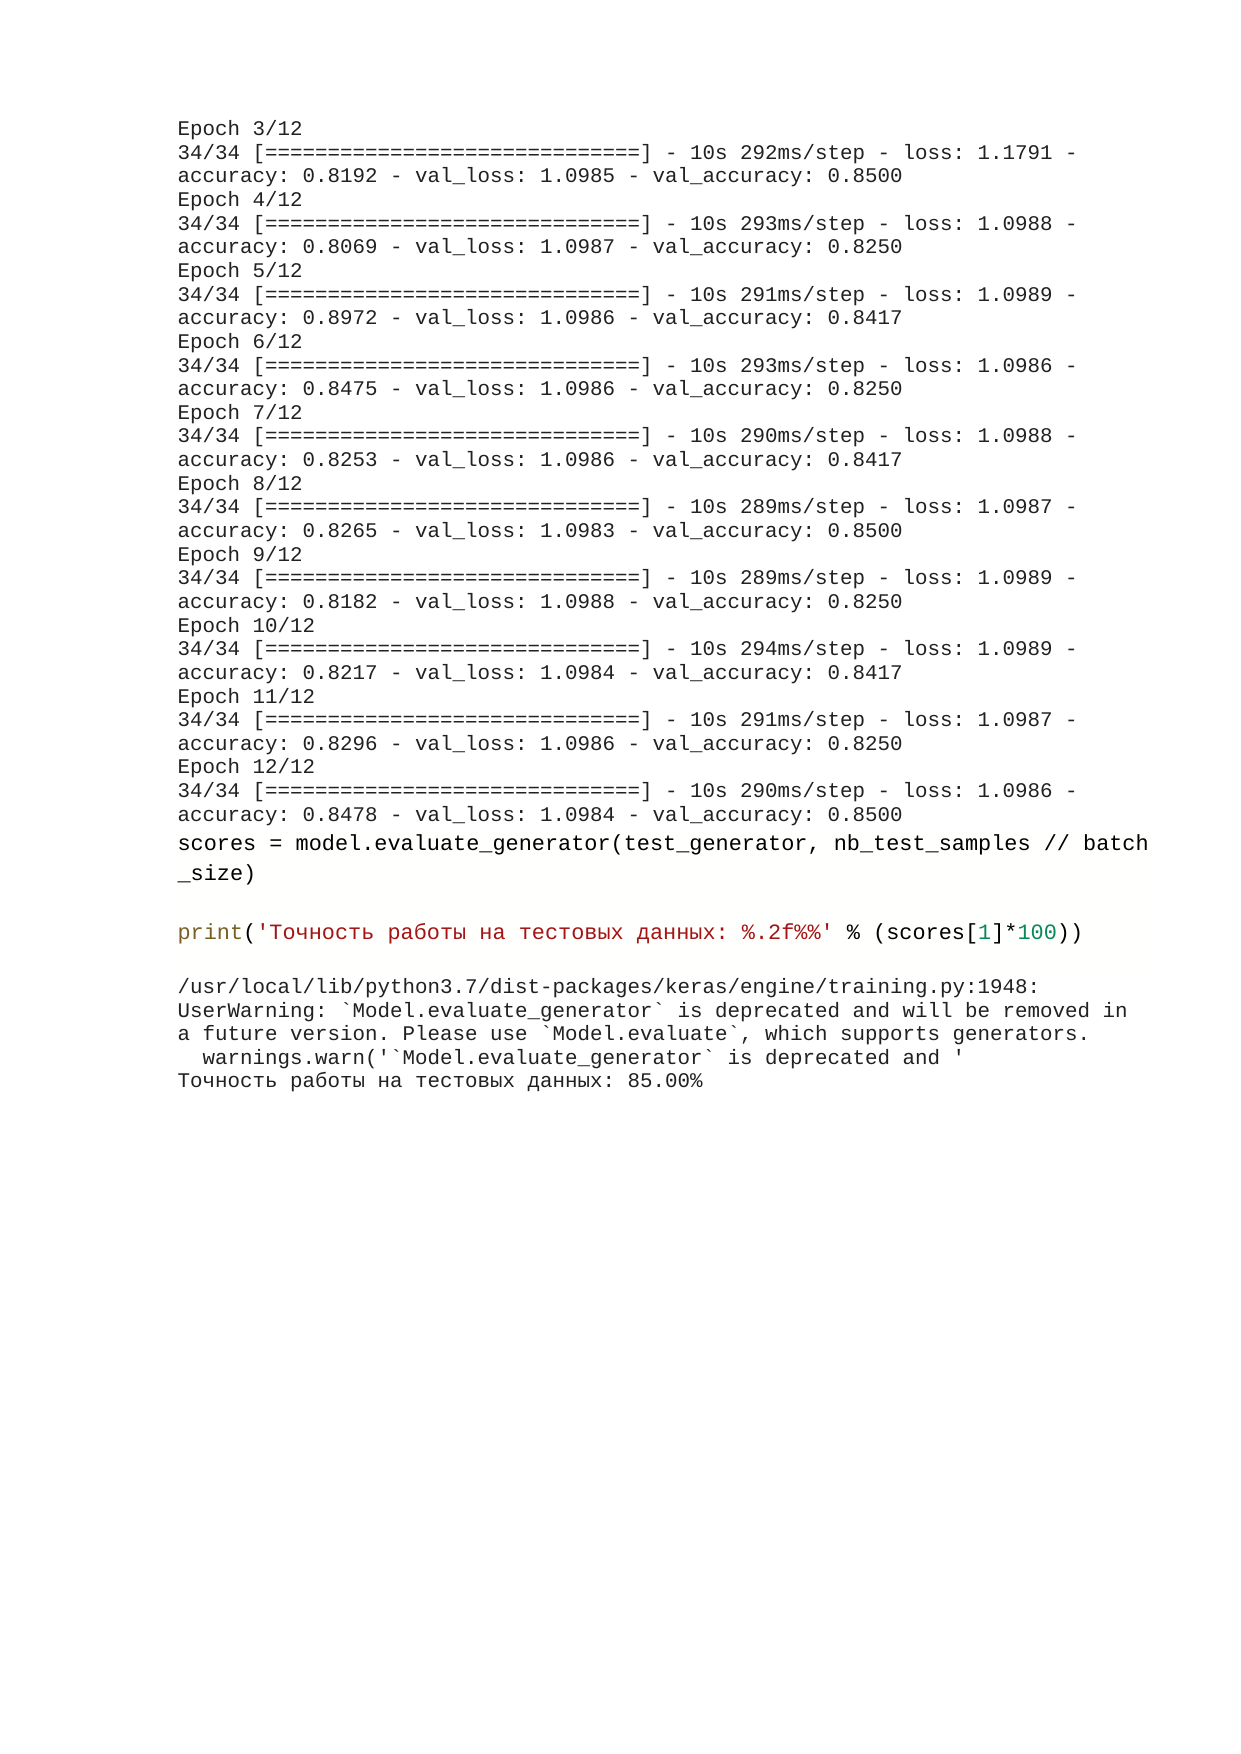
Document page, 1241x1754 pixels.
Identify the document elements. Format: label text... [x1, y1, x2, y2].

text 34/34 [==============================] - 10s 289ms/step - loss: 1.0987 - accuracy: 0.8265 - val_loss: 1.0983 - val_accuracy: 0.8500 [177, 496, 1152, 544]
text 34/34 [==============================] - 10s 290ms/step - loss: 1.0986 - accuracy: 0.8478 - val_loss: 1.0984 - val_accuracy: 0.8500 [177, 780, 1152, 827]
text 34/34 [==============================] - 10s 293ms/step - loss: 1.0986 - accuracy: 0.8475 - val_loss: 1.0986 - val_accuracy: 0.8250 [177, 354, 1152, 402]
text 34/34 [==============================] - 10s 291ms/step - loss: 1.0987 - accuracy: 0.8296 - val_loss: 1.0986 - val_accuracy: 0.8250 [177, 709, 1152, 757]
text Epoch 3/12 [177, 118, 1152, 142]
text Epoch 9/12 [177, 544, 1152, 567]
text Epoch 5/12 [177, 260, 1152, 284]
text Epoch 12/12 [177, 757, 1152, 780]
text /usr/local/lib/python3.7/dist-packages/keras/engine/training.py:1948: UserWarning: `Model.evaluate_generator` is deprecated and will be removed in a future version. Please use `Model.evaluate`, which supports generators. [177, 976, 1152, 1047]
text scores = model.evaluate_generator(test_generator, nb_test_samples // batch_size) [177, 827, 1152, 917]
text 34/34 [==============================] - 10s 291ms/step - loss: 1.0989 - accuracy: 0.8972 - val_loss: 1.0986 - val_accuracy: 0.8417 [177, 284, 1152, 331]
text 34/34 [==============================] - 10s 293ms/step - loss: 1.0988 - accuracy: 0.8069 - val_loss: 1.0987 - val_accuracy: 0.8250 [177, 213, 1152, 260]
text 34/34 [==============================] - 10s 290ms/step - loss: 1.0988 - accuracy: 0.8253 - val_loss: 1.0986 - val_accuracy: 0.8417 [177, 426, 1152, 473]
text Epoch 6/12 [177, 331, 1152, 354]
text Точность работы на тестовых данных: 85.00% [177, 1071, 1152, 1094]
text print('Точность работы на тестовых данных: %.2f%%' % (scores[1]*100)) [177, 917, 1152, 976]
text Epoch 10/12 [177, 615, 1152, 638]
text Epoch 11/12 [177, 686, 1152, 709]
text 34/34 [==============================] - 10s 294ms/step - loss: 1.0989 - accuracy: 0.8217 - val_loss: 1.0984 - val_accuracy: 0.8417 [177, 638, 1152, 686]
text Epoch 8/12 [177, 473, 1152, 496]
text warnings.warn('`Model.evaluate_generator` is deprecated and ' [177, 1047, 1152, 1071]
text Epoch 7/12 [177, 402, 1152, 426]
text 34/34 [==============================] - 10s 289ms/step - loss: 1.0989 - accuracy: 0.8182 - val_loss: 1.0988 - val_accuracy: 0.8250 [177, 567, 1152, 615]
text 34/34 [==============================] - 10s 292ms/step - loss: 1.1791 - accuracy: 0.8192 - val_loss: 1.0985 - val_accuracy: 0.8500 [177, 142, 1152, 189]
text Epoch 4/12 [177, 189, 1152, 213]
